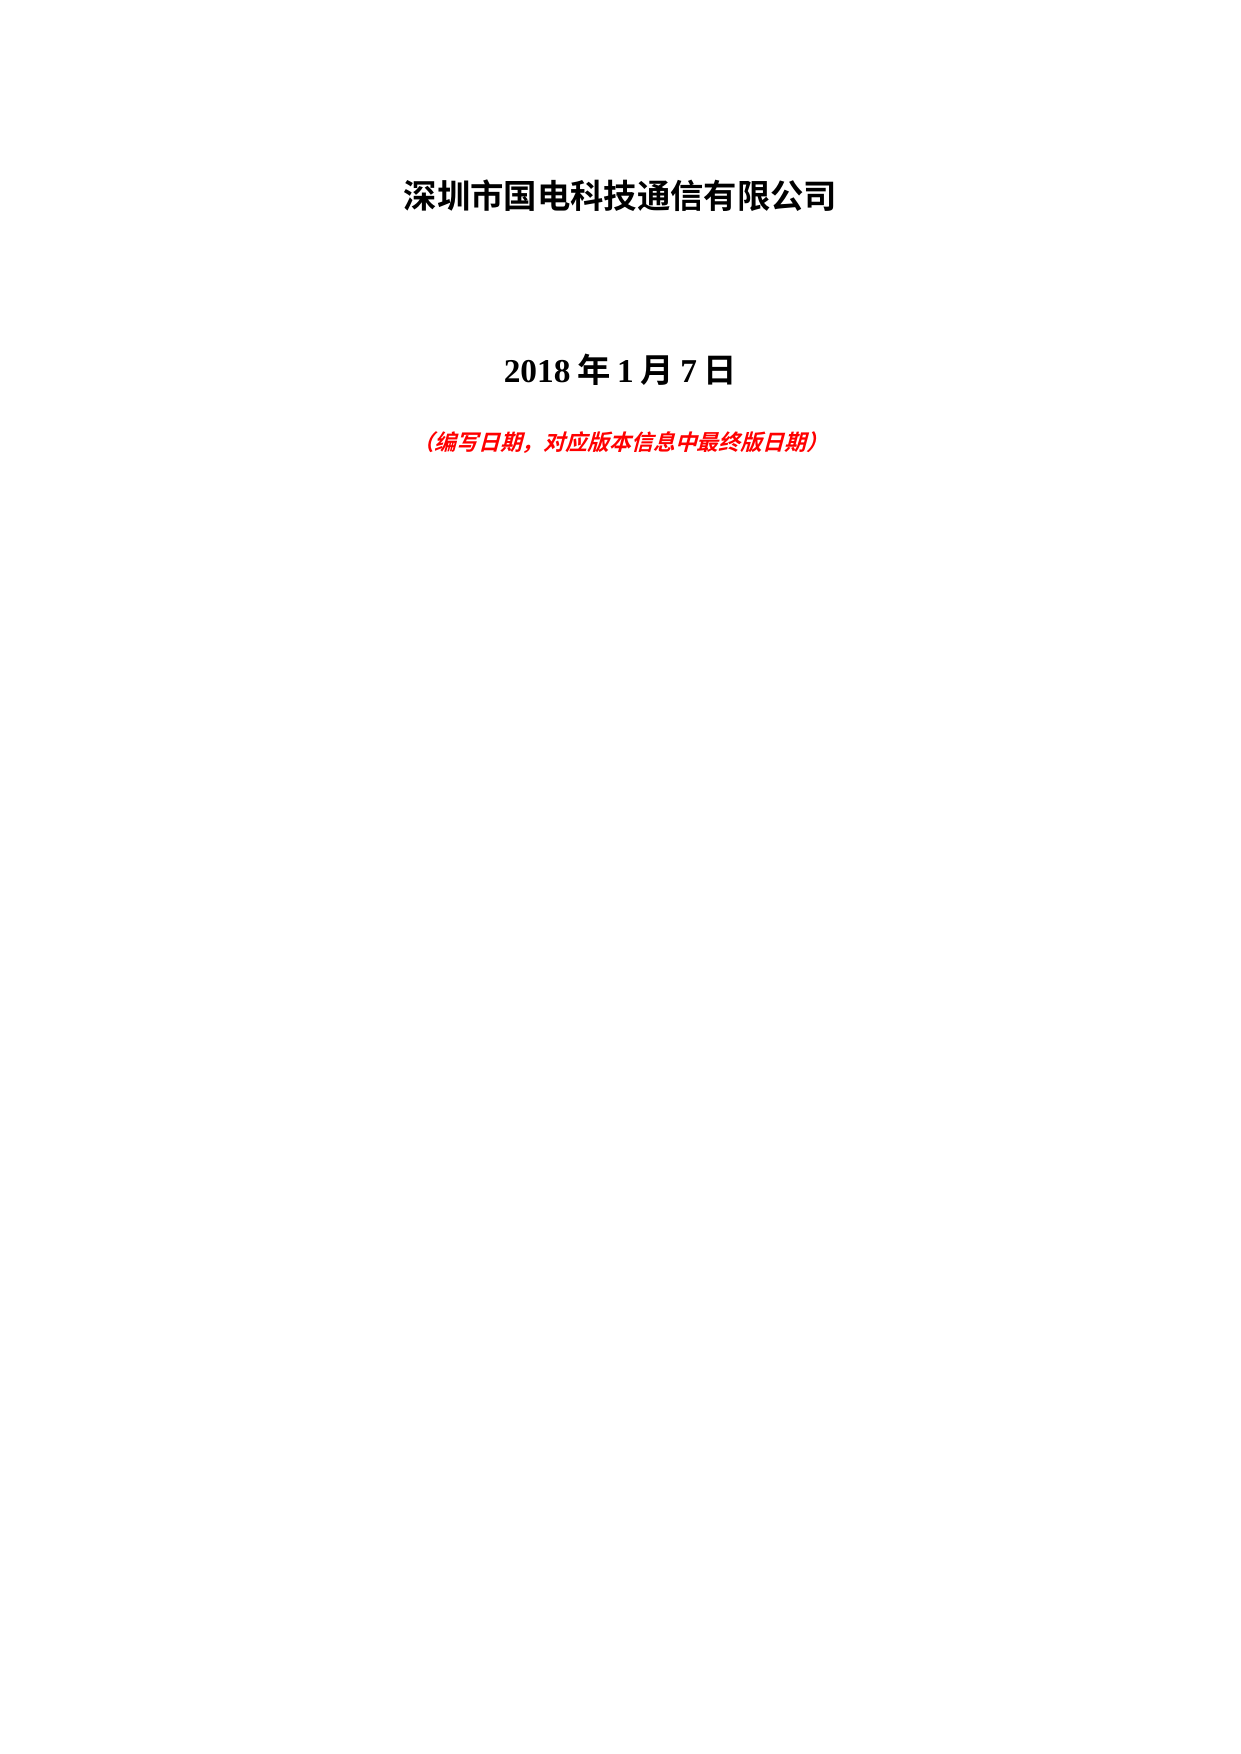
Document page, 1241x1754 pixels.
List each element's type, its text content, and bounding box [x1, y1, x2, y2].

text 2018年1月7日 [187, 335, 1053, 400]
text 深圳市国电科技通信有限公司 [187, 162, 1053, 227]
text （编写日期，对应版本信息中最终版日期） [187, 424, 1053, 457]
